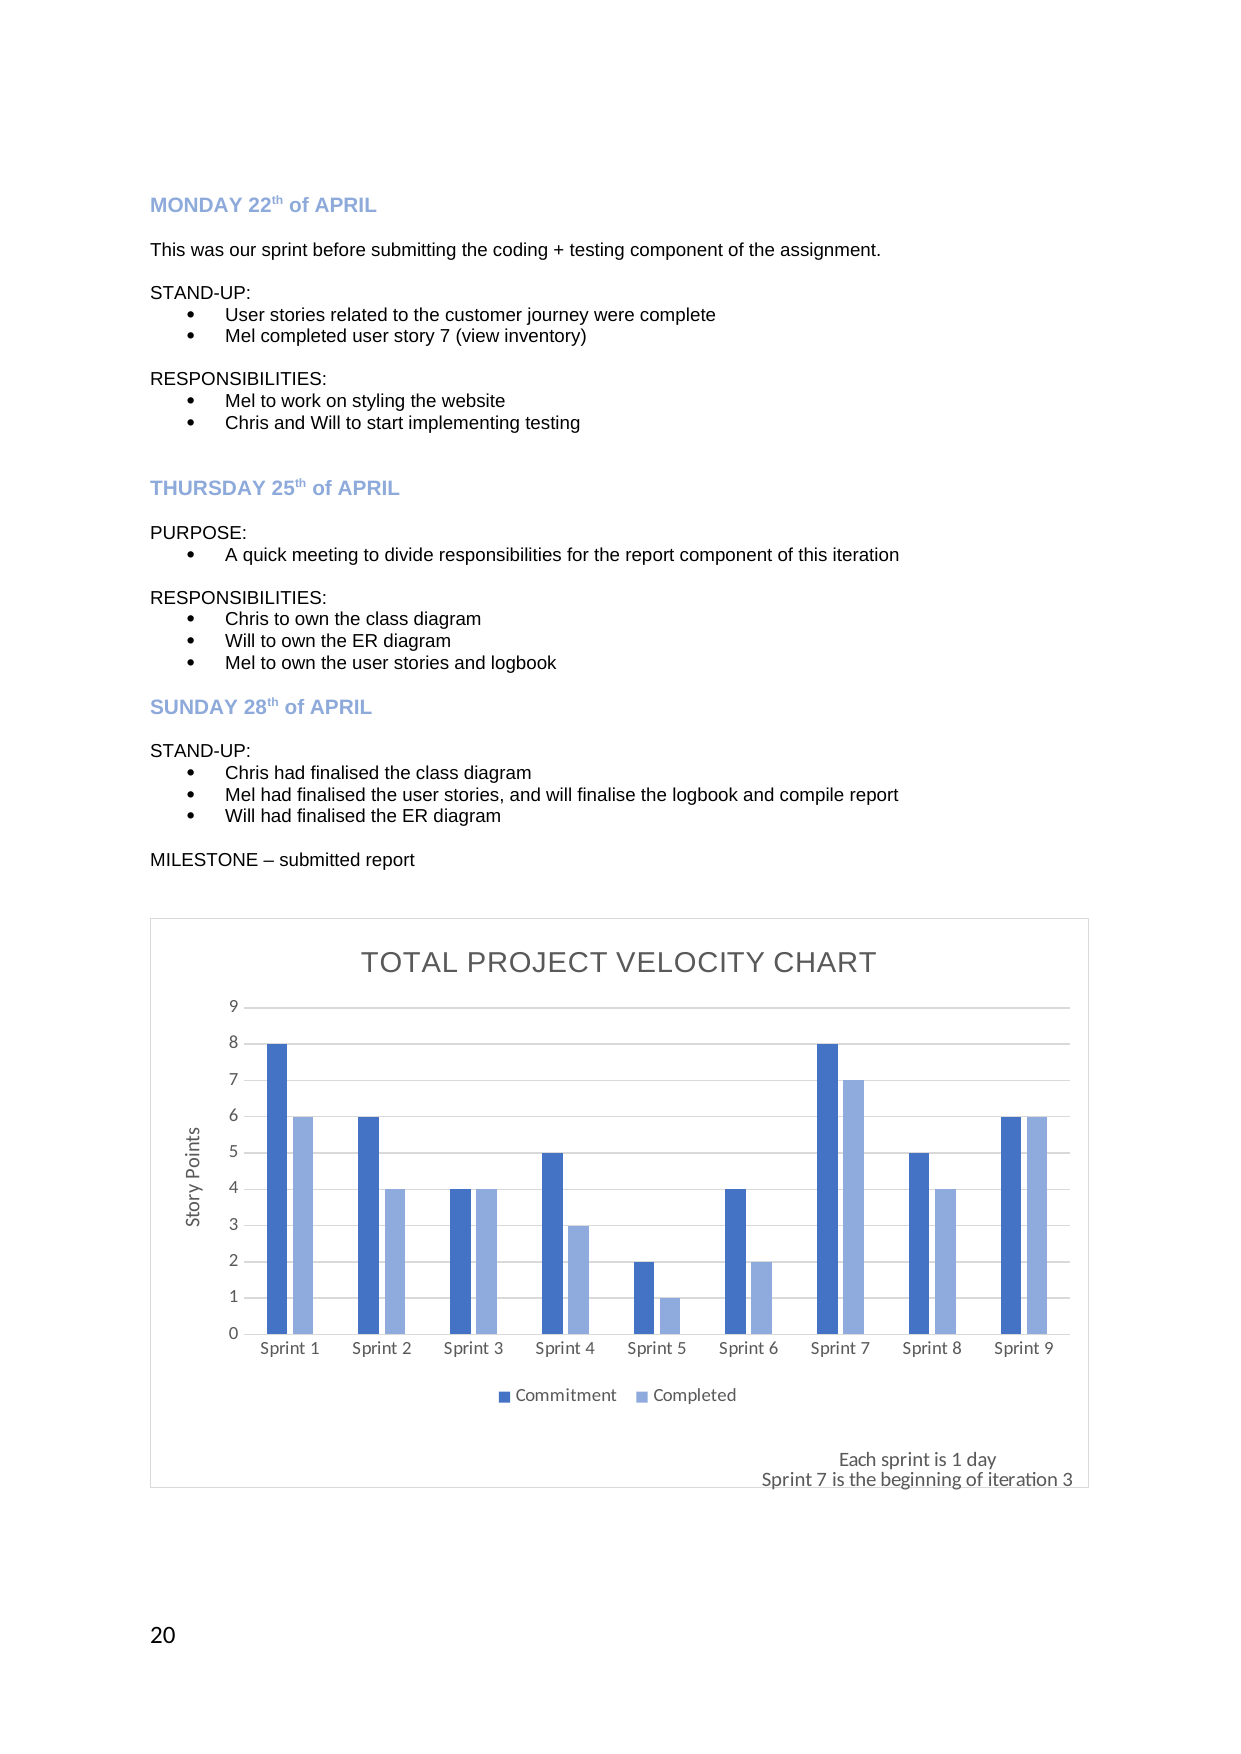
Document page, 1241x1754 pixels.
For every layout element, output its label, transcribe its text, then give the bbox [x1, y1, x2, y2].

text SUNDAY 28th of APRIL [150, 695, 1090, 719]
list Will to own the ER diagram [187, 630, 1090, 651]
list Will had finalised the ER diagram [187, 805, 1090, 827]
text STAND-UP: [150, 282, 1090, 303]
list Mel had finalised the user stories, and will finalise the logbook and compile report [187, 783, 1090, 805]
text This was our sprint before submitting the coding + testing component of the assignment. [150, 239, 1090, 260]
list Chris and Will to start implementing testing [187, 411, 1090, 433]
text THURSDAY 25th of APRIL [150, 476, 1090, 500]
list Mel completed user story 7 (view inventory) [187, 325, 1090, 347]
list Chris had finalised the class diagram [187, 762, 1090, 783]
text PURPOSE: [150, 522, 1090, 543]
text MILESTONE – submitted report [150, 848, 1090, 870]
text STAND-UP: [150, 740, 1090, 762]
list Mel to own the user stories and logbook [187, 651, 1090, 673]
list Chris to own the class diagram [187, 608, 1090, 630]
list User stories related to the customer journey were complete [187, 303, 1090, 325]
list A quick meeting to divide responsibilities for the report component of this iteration [187, 543, 1090, 565]
text RESPONSIBILITIES: [150, 587, 1090, 608]
text RESPONSIBILITIES: [150, 368, 1090, 390]
text MONDAY 22th of APRIL [150, 193, 1090, 217]
list Mel to work on styling the website [187, 390, 1090, 411]
